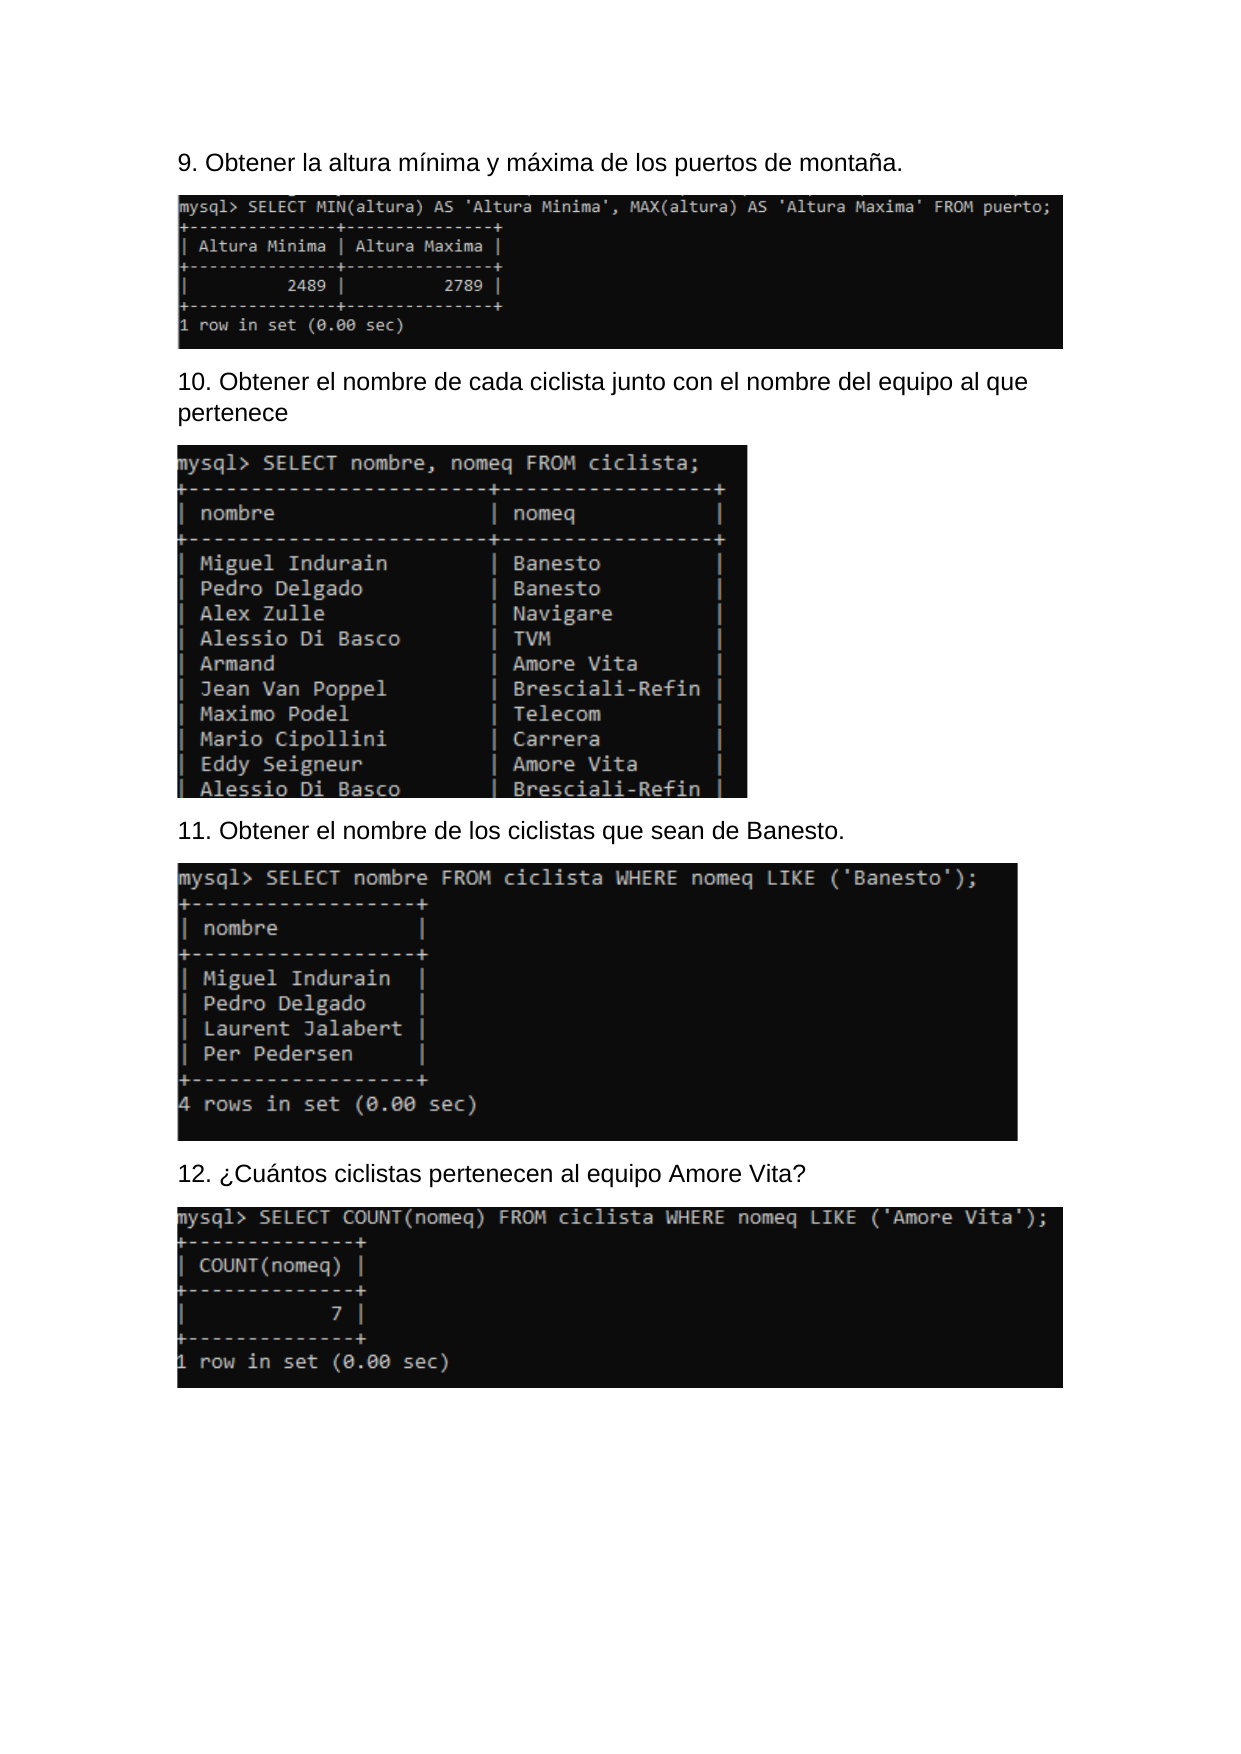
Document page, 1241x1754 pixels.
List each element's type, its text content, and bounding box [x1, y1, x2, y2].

picture [177, 1207, 1063, 1388]
text 10. Obtener el nombre de cada ciclista junto con el nombre del equipo al que pertenece [177, 367, 1063, 427]
picture [177, 445, 748, 798]
picture [177, 863, 1018, 1141]
picture [177, 195, 1063, 349]
text 11. Obtener el nombre de los ciclistas que sean de Banesto. [177, 816, 1063, 845]
text 9. Obtener la altura mínima y máxima de los puertos de montaña. [177, 148, 1063, 176]
text 12. ¿Cuántos ciclistas pertenecen al equipo Amore Vita? [177, 1159, 1063, 1188]
